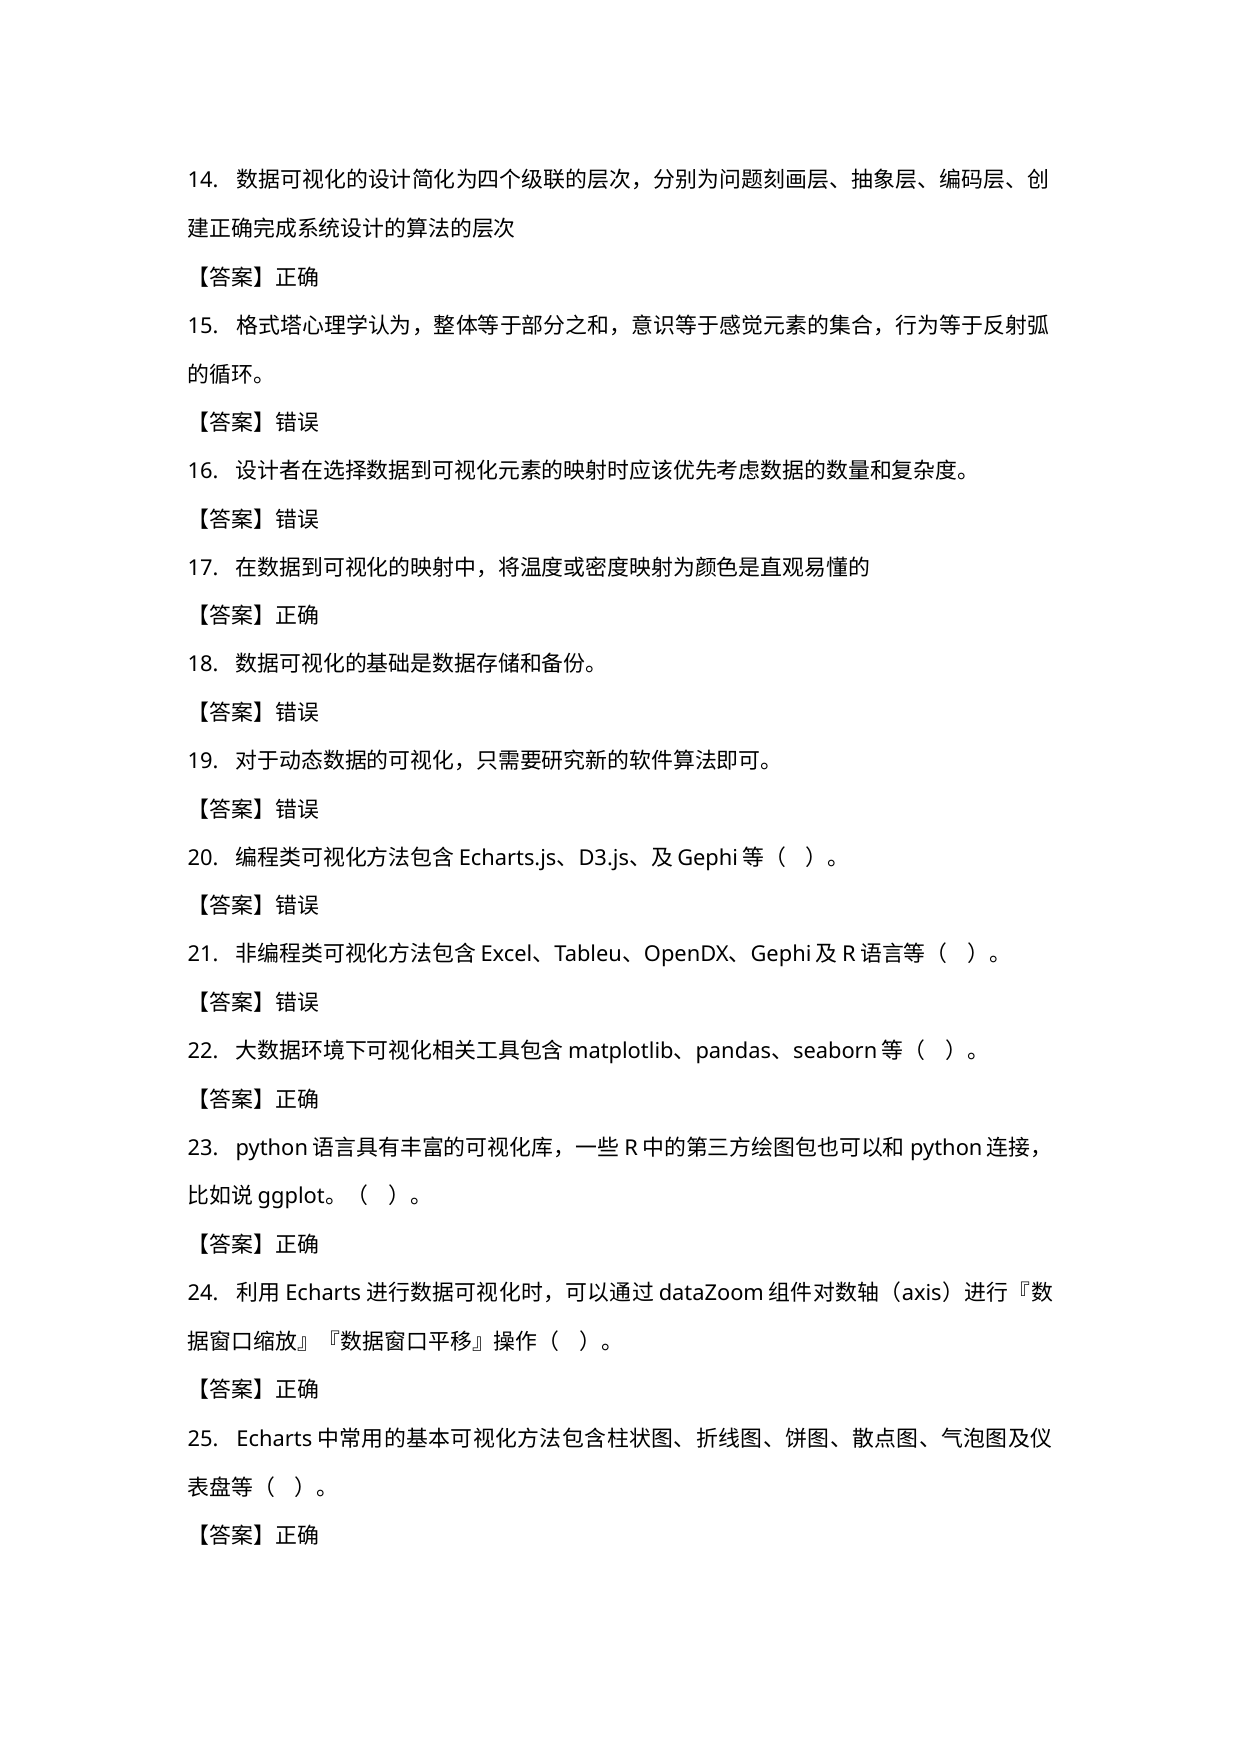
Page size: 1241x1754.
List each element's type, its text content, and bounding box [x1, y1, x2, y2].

text 【答案】错误 [187, 984, 1053, 1017]
text 【答案】错误 [187, 404, 1053, 437]
text 【答案】错误 [187, 888, 1053, 920]
list 设计者在选择数据到可视化元素的映射时应该优先考虑数据的数量和复杂度。 [187, 453, 1053, 485]
text 【答案】正确 [187, 1372, 1053, 1404]
text 【答案】错误 [187, 791, 1053, 824]
list 在数据到可视化的映射中，将温度或密度映射为颜色是直观易懂的 [187, 549, 1053, 582]
list 数据可视化的设计简化为四个级联的层次，分别为问题刻画层、抽象层、编码层、创建正确完成系统设计的算法的层次 [187, 162, 1053, 243]
text 【答案】正确 [187, 1517, 1053, 1550]
list Echarts中常用的基本可视化方法包含柱状图、折线图、饼图、散点图、气泡图及仪表盘等（ ）。 [187, 1420, 1053, 1502]
list 数据可视化的基础是数据存储和备份。 [187, 646, 1053, 679]
text 【答案】正确 [187, 598, 1053, 630]
list 利用Echarts进行数据可视化时，可以通过dataZoom组件对数轴（axis）进行『数据窗口缩放』『数据窗口平移』操作（ ）。 [187, 1275, 1053, 1356]
list 对于动态数据的可视化，只需要研究新的软件算法即可。 [187, 743, 1053, 775]
text 【答案】正确 [187, 1081, 1053, 1114]
text 【答案】正确 [187, 259, 1053, 292]
list 格式塔心理学认为，整体等于部分之和，意识等于感觉元素的集合，行为等于反射弧的循环。 [187, 307, 1053, 389]
list 大数据环境下可视化相关工具包含matplotlib、pandas、seaborn等（ ）。 [187, 1033, 1053, 1065]
text 【答案】错误 [187, 694, 1053, 727]
list 编程类可视化方法包含Echarts.js、D3.js、及Gephi等（ ）。 [187, 839, 1053, 872]
text 【答案】正确 [187, 1227, 1053, 1259]
text 【答案】错误 [187, 501, 1053, 534]
list 非编程类可视化方法包含Excel、Tableu、OpenDX、Gephi及R语言等（ ）。 [187, 936, 1053, 969]
list python语言具有丰富的可视化库，一些R中的第三方绘图包也可以和python连接，比如说ggplot。（ ）。 [187, 1129, 1053, 1211]
